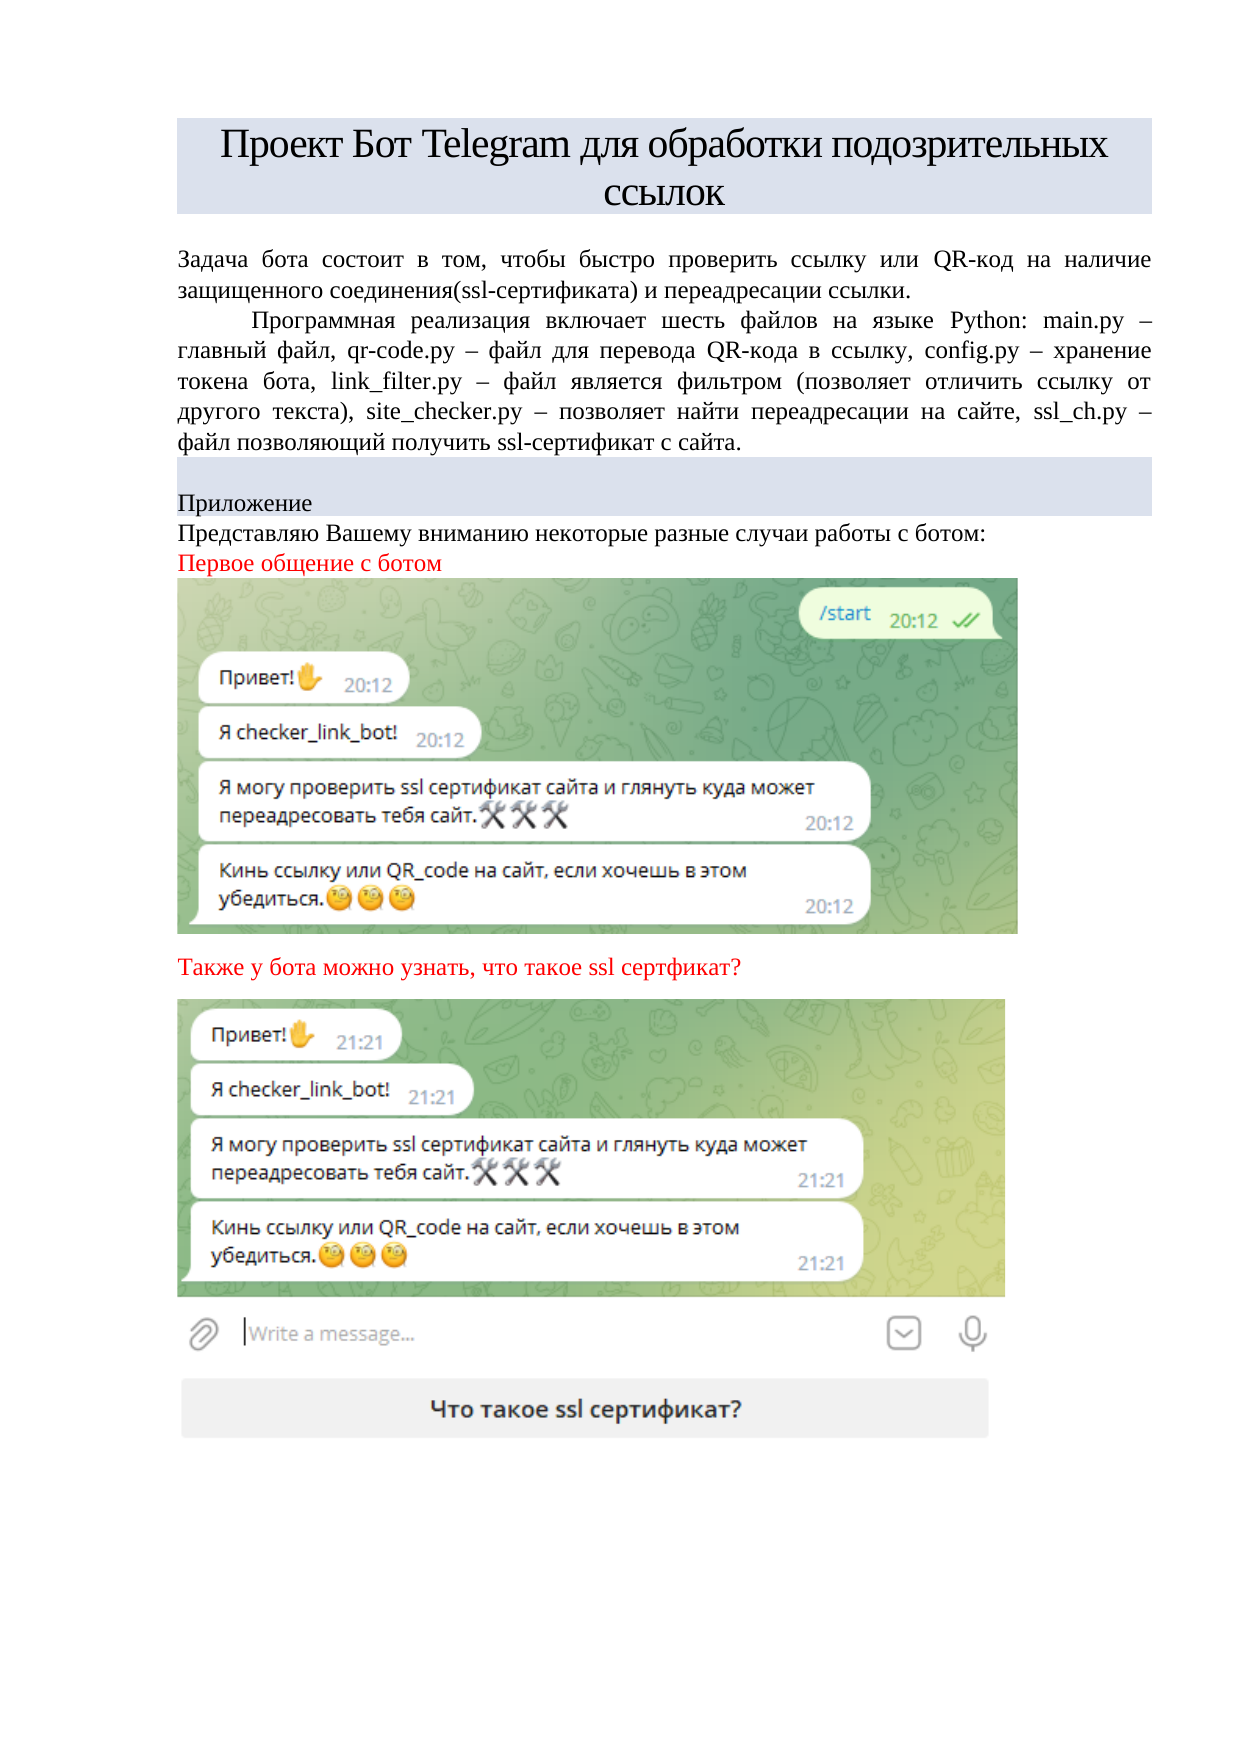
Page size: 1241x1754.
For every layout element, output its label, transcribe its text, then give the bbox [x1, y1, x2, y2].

text Программная реализация включает шесть файлов на языке Python: main.py – главный файл, qr-code.py – файл для перевода QR-кода в ссылку, config.py – хранение токена бота, link_filter.py – файл является фильтром (позволяет отличить ссылку от другого текста), site_checker.py – позволяет найти переадресации на сайте, ssl_ch.py – файл позволяющий получить ssl-сертификат с сайта. [177, 305, 1152, 456]
title Проект Бот Telegram для обработки подозрительных ссылок [177, 118, 1152, 214]
text Первое общение с ботом [177, 548, 1152, 577]
picture [177, 999, 1006, 1446]
picture [177, 578, 1018, 934]
text Представляю Вашему вниманию некоторые разные случаи работы с ботом: [177, 518, 1152, 547]
text Задача бота состоит в том, чтобы быстро проверить ссылку или QR-код на наличие защищенного соединения(ssl-сертификата) и переадресации ссылки. [177, 244, 1152, 303]
text Также у бота можно узнать, что такое ssl сертфикат? [177, 952, 1152, 981]
text Приложение [177, 488, 1152, 516]
